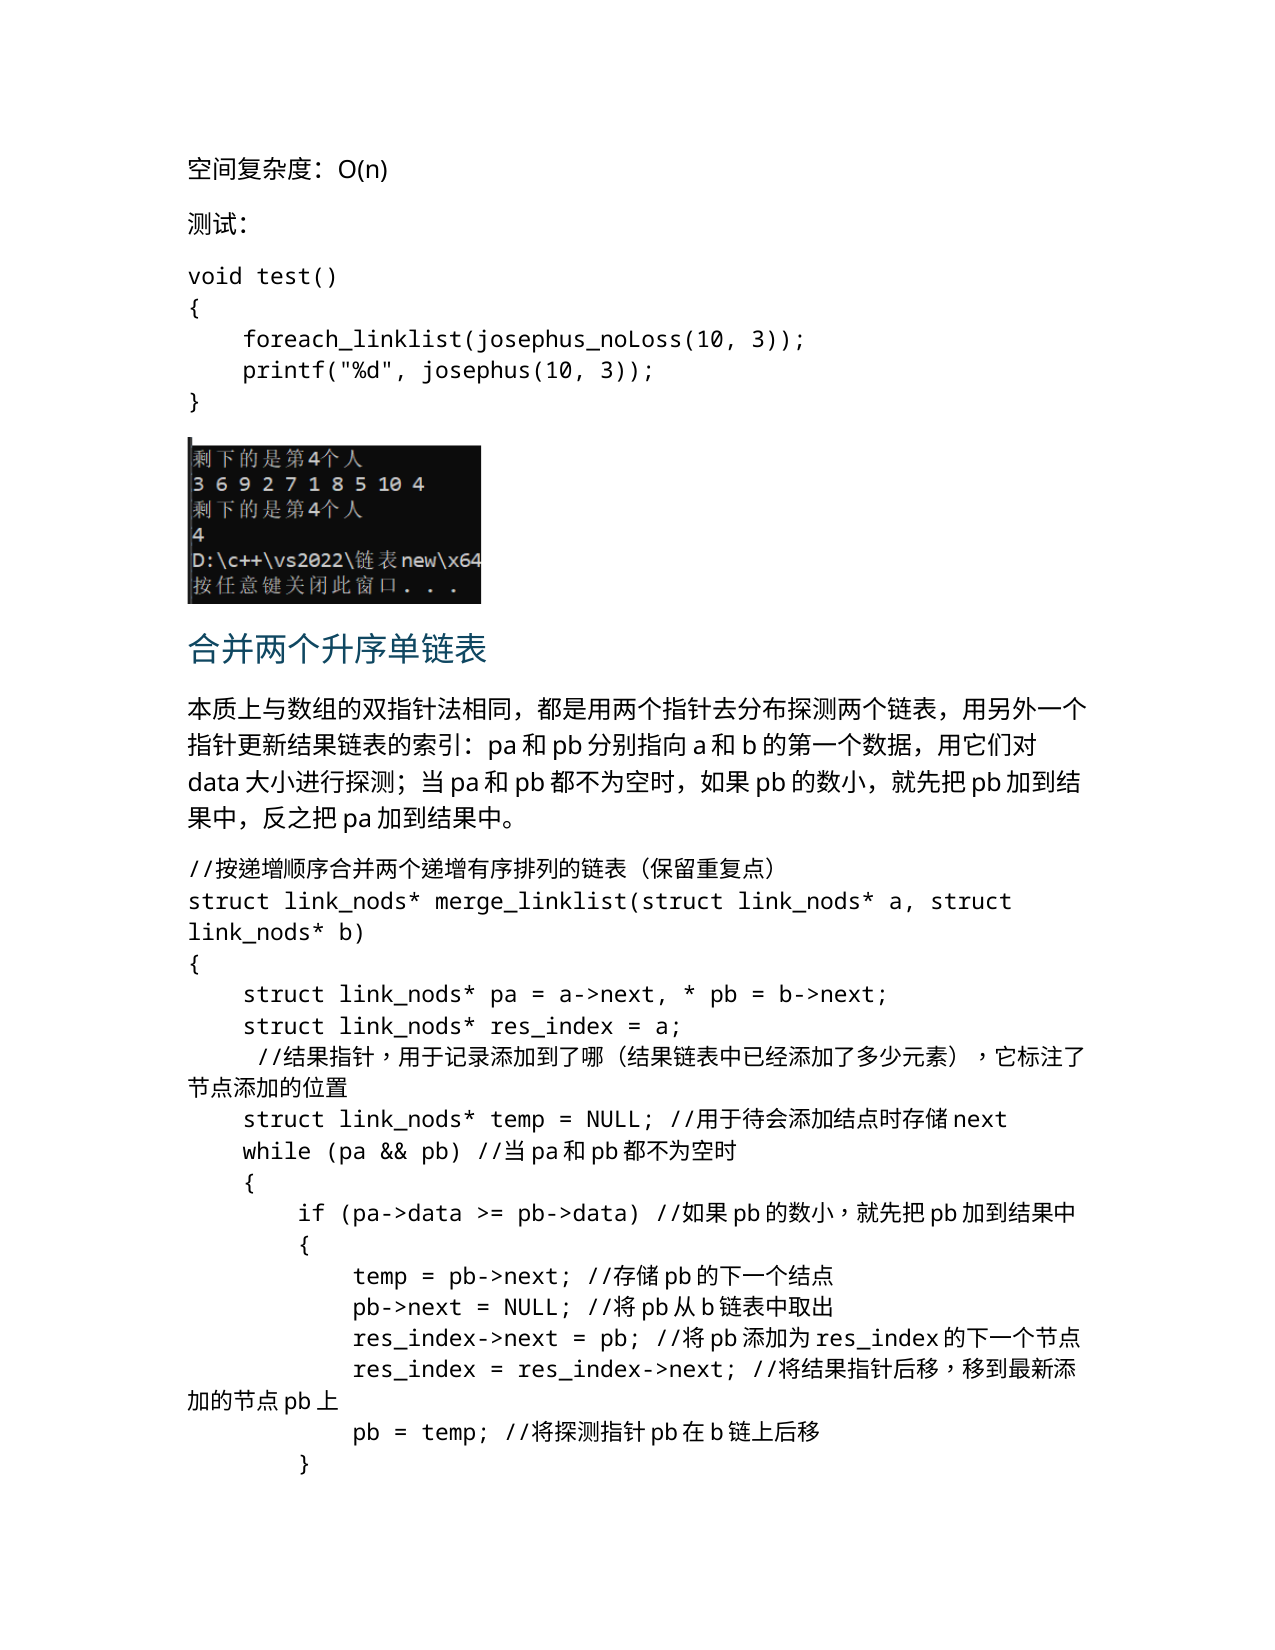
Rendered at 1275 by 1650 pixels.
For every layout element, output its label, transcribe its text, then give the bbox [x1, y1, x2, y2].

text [187, 853, 1087, 1478]
subtitle 合并两个升序单链表 [187, 623, 1087, 671]
text 空间复杂度：O(n) [187, 150, 1087, 186]
text void test() { foreach_linklist(josephus_noLoss(10, 3)); printf("%d", josephus(10, 3)); } [187, 260, 1087, 416]
picture [187, 437, 482, 604]
text 本质上与数组的双指针法相同，都是用两个指针去分布探测两个链表，用另外一个指针更新结果链表的索引：pa和pb分别指向a和b的第一个数据，用它们对data大小进行探测；当pa和pb都不为空时，如果pb的数小，就先把pb加到结果中，反之把pa加到结果中。 [187, 689, 1087, 834]
text 测试： [187, 205, 1087, 241]
